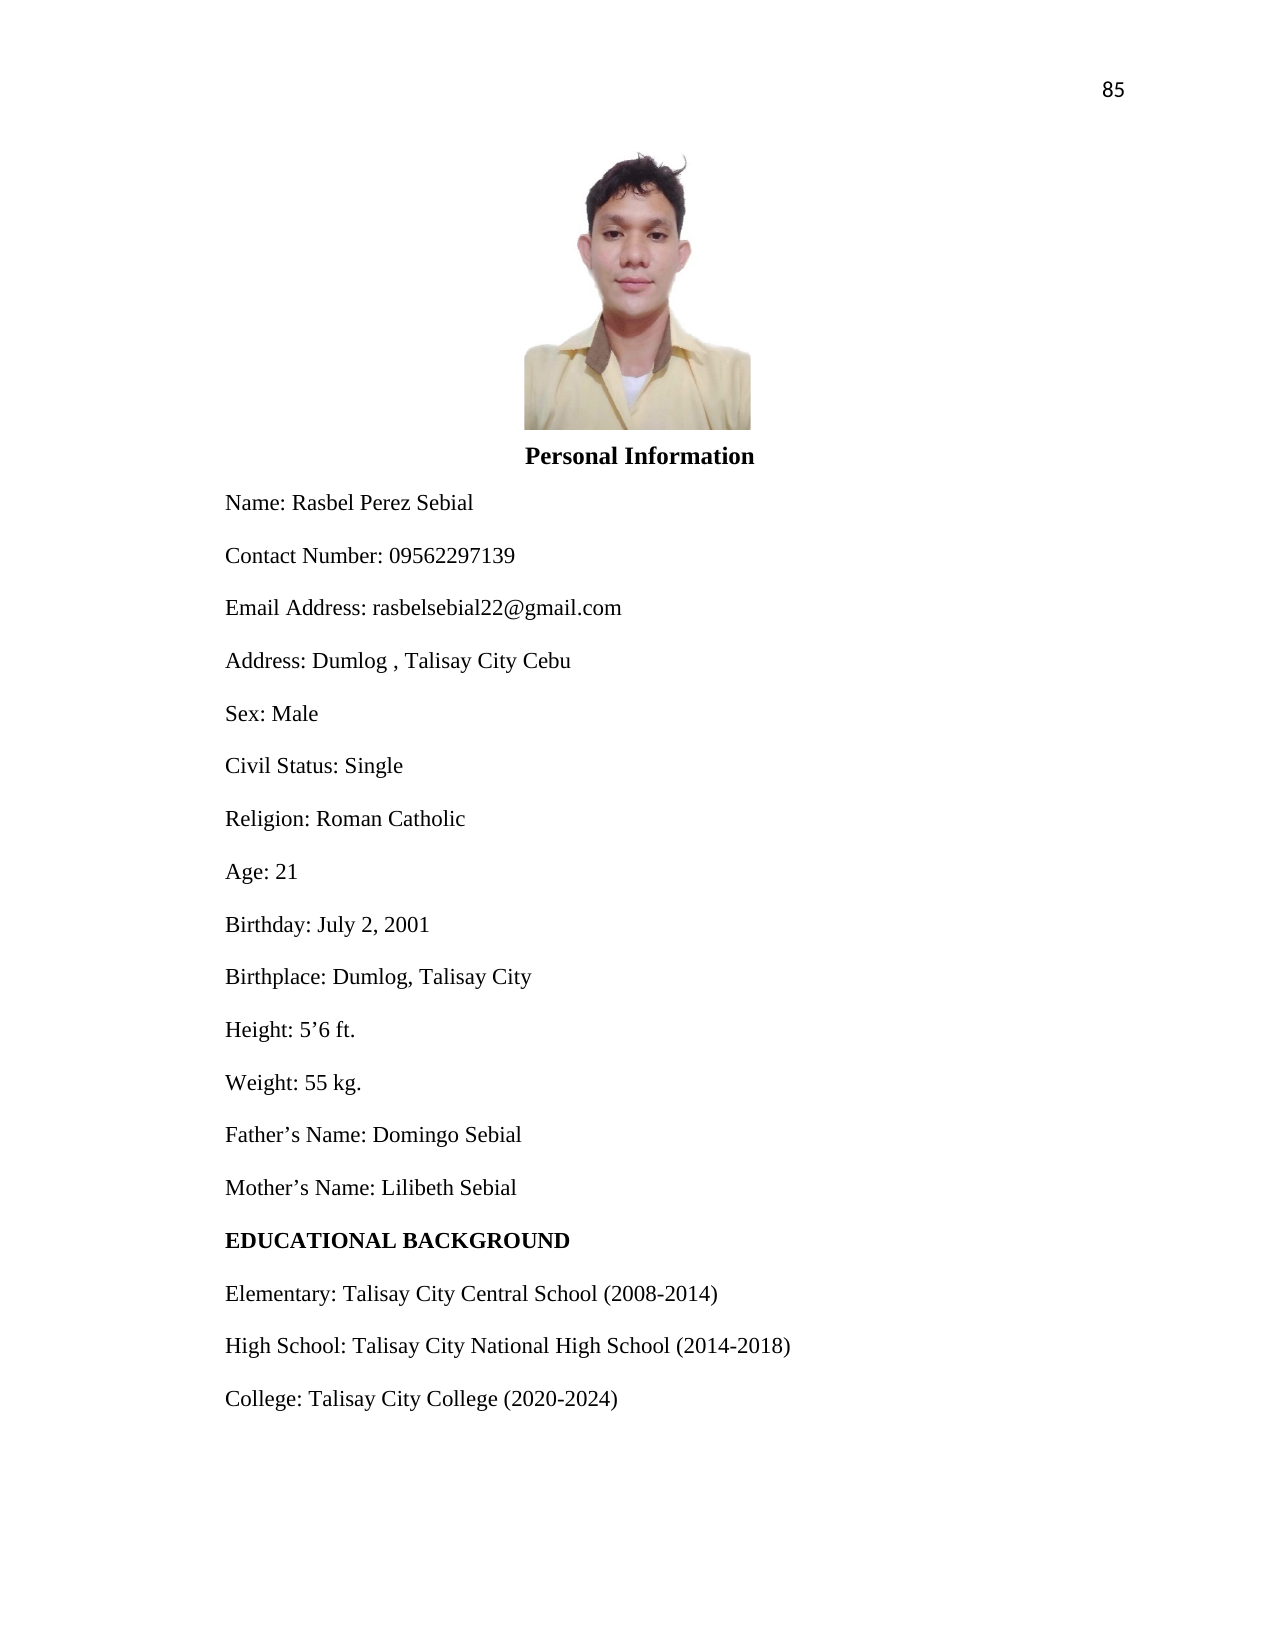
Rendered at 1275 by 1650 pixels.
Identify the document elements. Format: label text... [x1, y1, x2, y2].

text Birthday: July 2, 2001 [225, 911, 1125, 937]
text Age: 21 [225, 858, 1125, 884]
picture [524, 151, 751, 430]
text High School: Talisay City National High School (2014-2018) [225, 1332, 1125, 1359]
text Elementary: Talisay City Central School (2008-2014) [225, 1279, 1125, 1306]
text Personal Information [450, 441, 1125, 470]
text Name: Rasbel Perez Sebial [225, 489, 1125, 515]
text Height: 5’6 ft. [225, 1016, 1125, 1042]
text Address: Dumlog , Talisay City Cebu [225, 647, 1125, 673]
text Weight: 55 kg. [225, 1069, 1125, 1095]
text Email Address: rasbelsebial22@gmail.com [225, 594, 1125, 621]
text Contact Number: 09562297139 [225, 542, 1125, 568]
text Mother’s Name: Lilibeth Sebial [225, 1174, 1125, 1201]
text Sex: Male [225, 700, 1125, 726]
text Birthplace: Dumlog, Talisay City [225, 963, 1125, 990]
text Religion: Roman Catholic [225, 805, 1125, 832]
text Civil Status: Single [225, 752, 1125, 779]
text EDUCATIONAL BACKGROUND [225, 1227, 1125, 1253]
text College: Talisay City College (2020-2024) [225, 1385, 1125, 1411]
text Father’s Name: Domingo Sebial [225, 1121, 1125, 1148]
